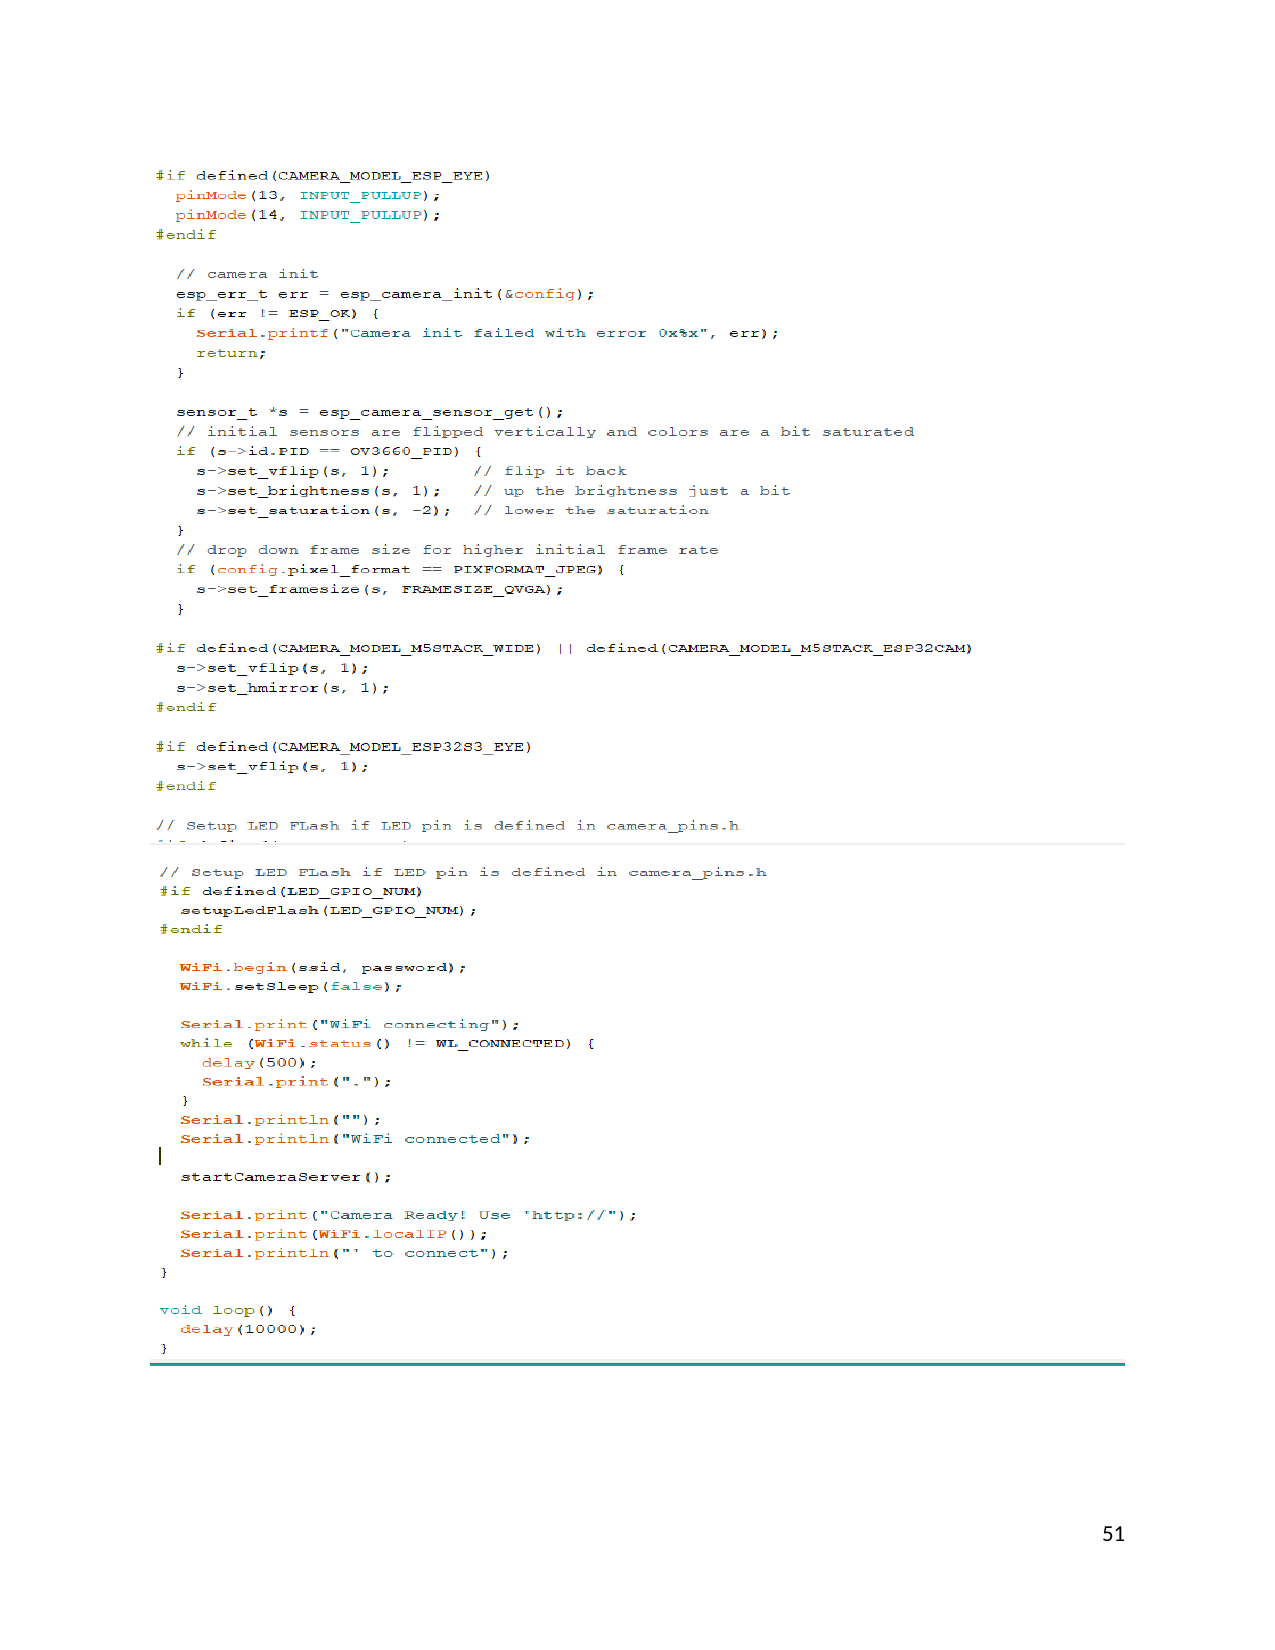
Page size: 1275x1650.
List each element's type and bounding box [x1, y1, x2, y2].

picture [150, 863, 1125, 1366]
picture [150, 150, 1125, 845]
